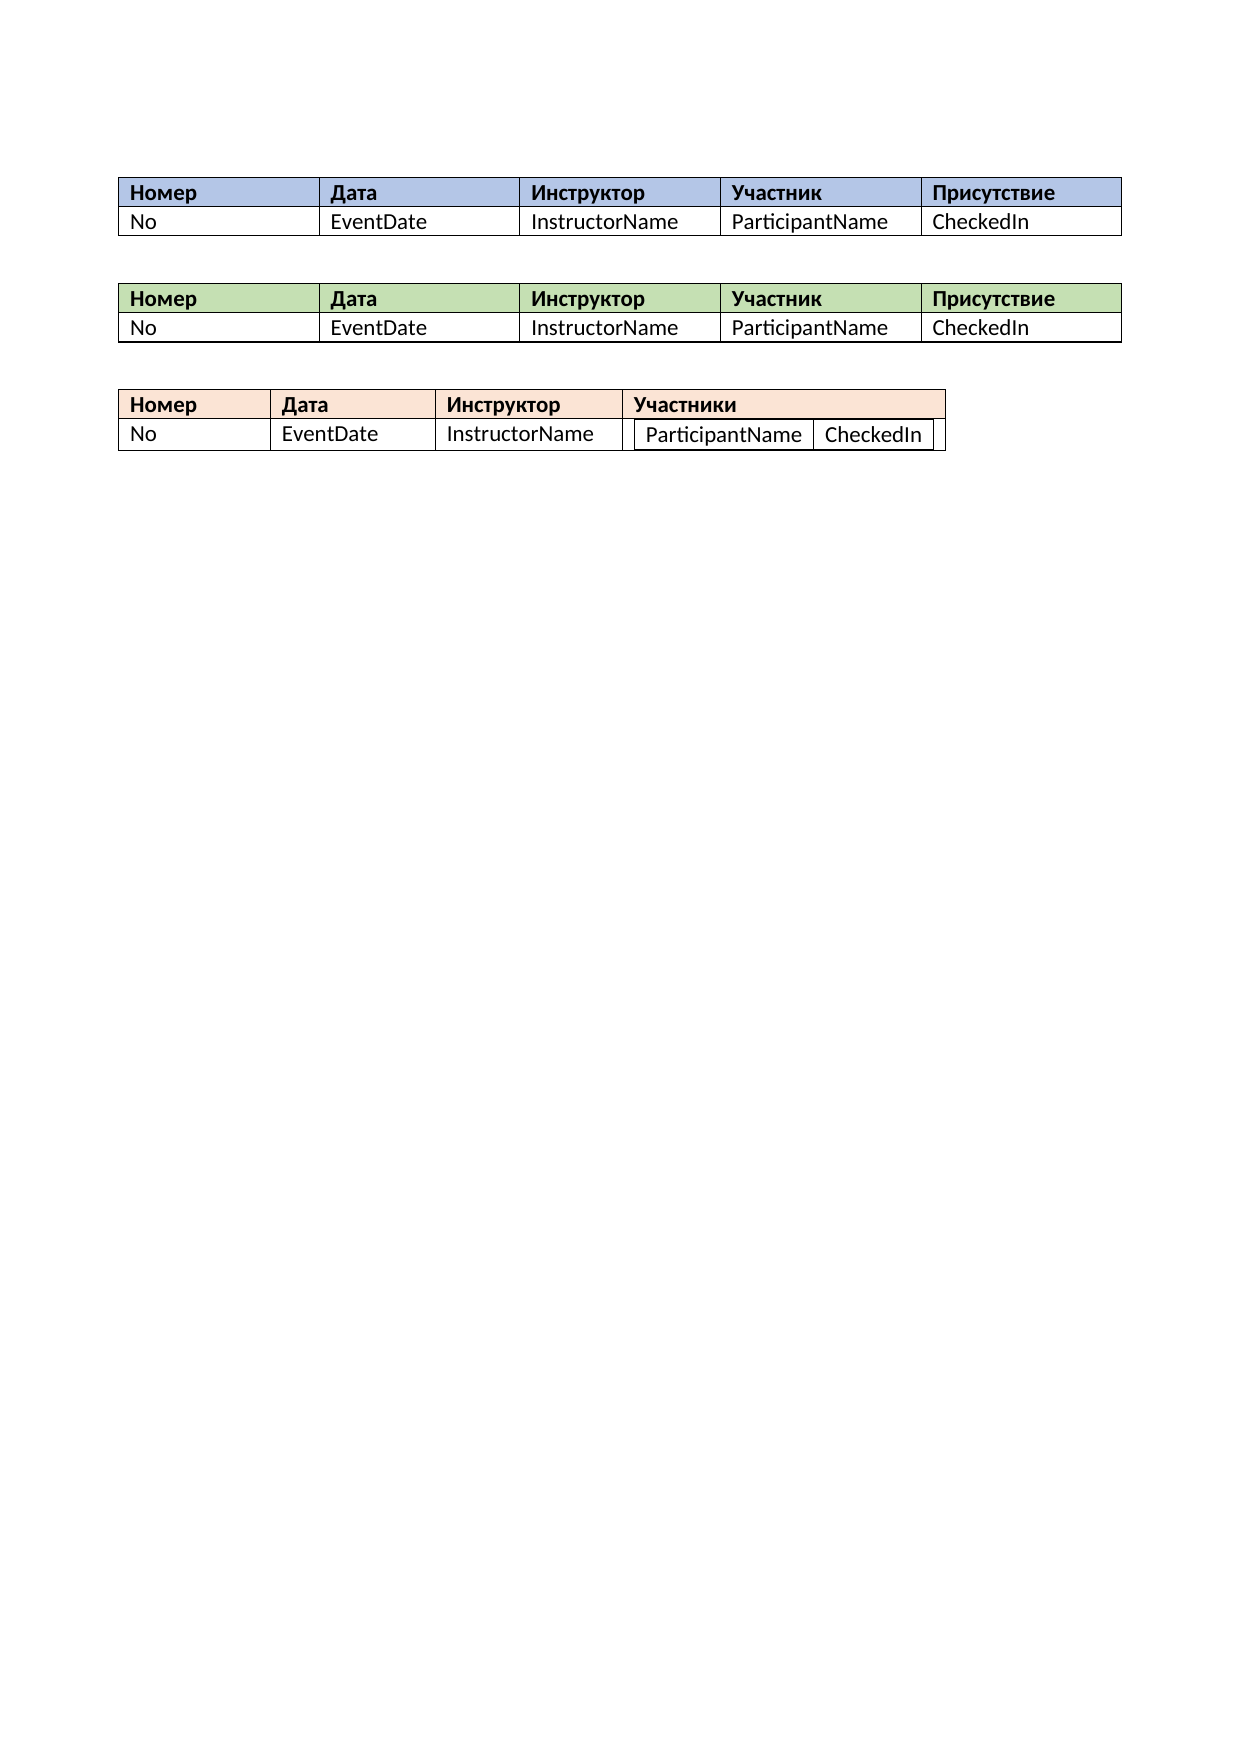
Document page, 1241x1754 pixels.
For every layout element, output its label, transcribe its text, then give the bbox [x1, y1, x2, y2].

table_header Участник [721, 178, 921, 206]
table_header Инструктор [520, 178, 720, 206]
table_header Инструктор [436, 390, 622, 418]
table_header Присутствие [922, 178, 1121, 206]
table_header Номер [119, 390, 270, 418]
table_header Инструктор [520, 284, 720, 312]
table_header Номер [119, 178, 319, 206]
table_header Дата [271, 390, 435, 418]
table_header Номер [119, 284, 319, 312]
table_header Дата [320, 284, 519, 312]
table_header Дата [320, 178, 519, 206]
table_header Участник [721, 284, 921, 312]
table_header Присутствие [922, 284, 1121, 312]
table_header Участники [623, 390, 945, 418]
